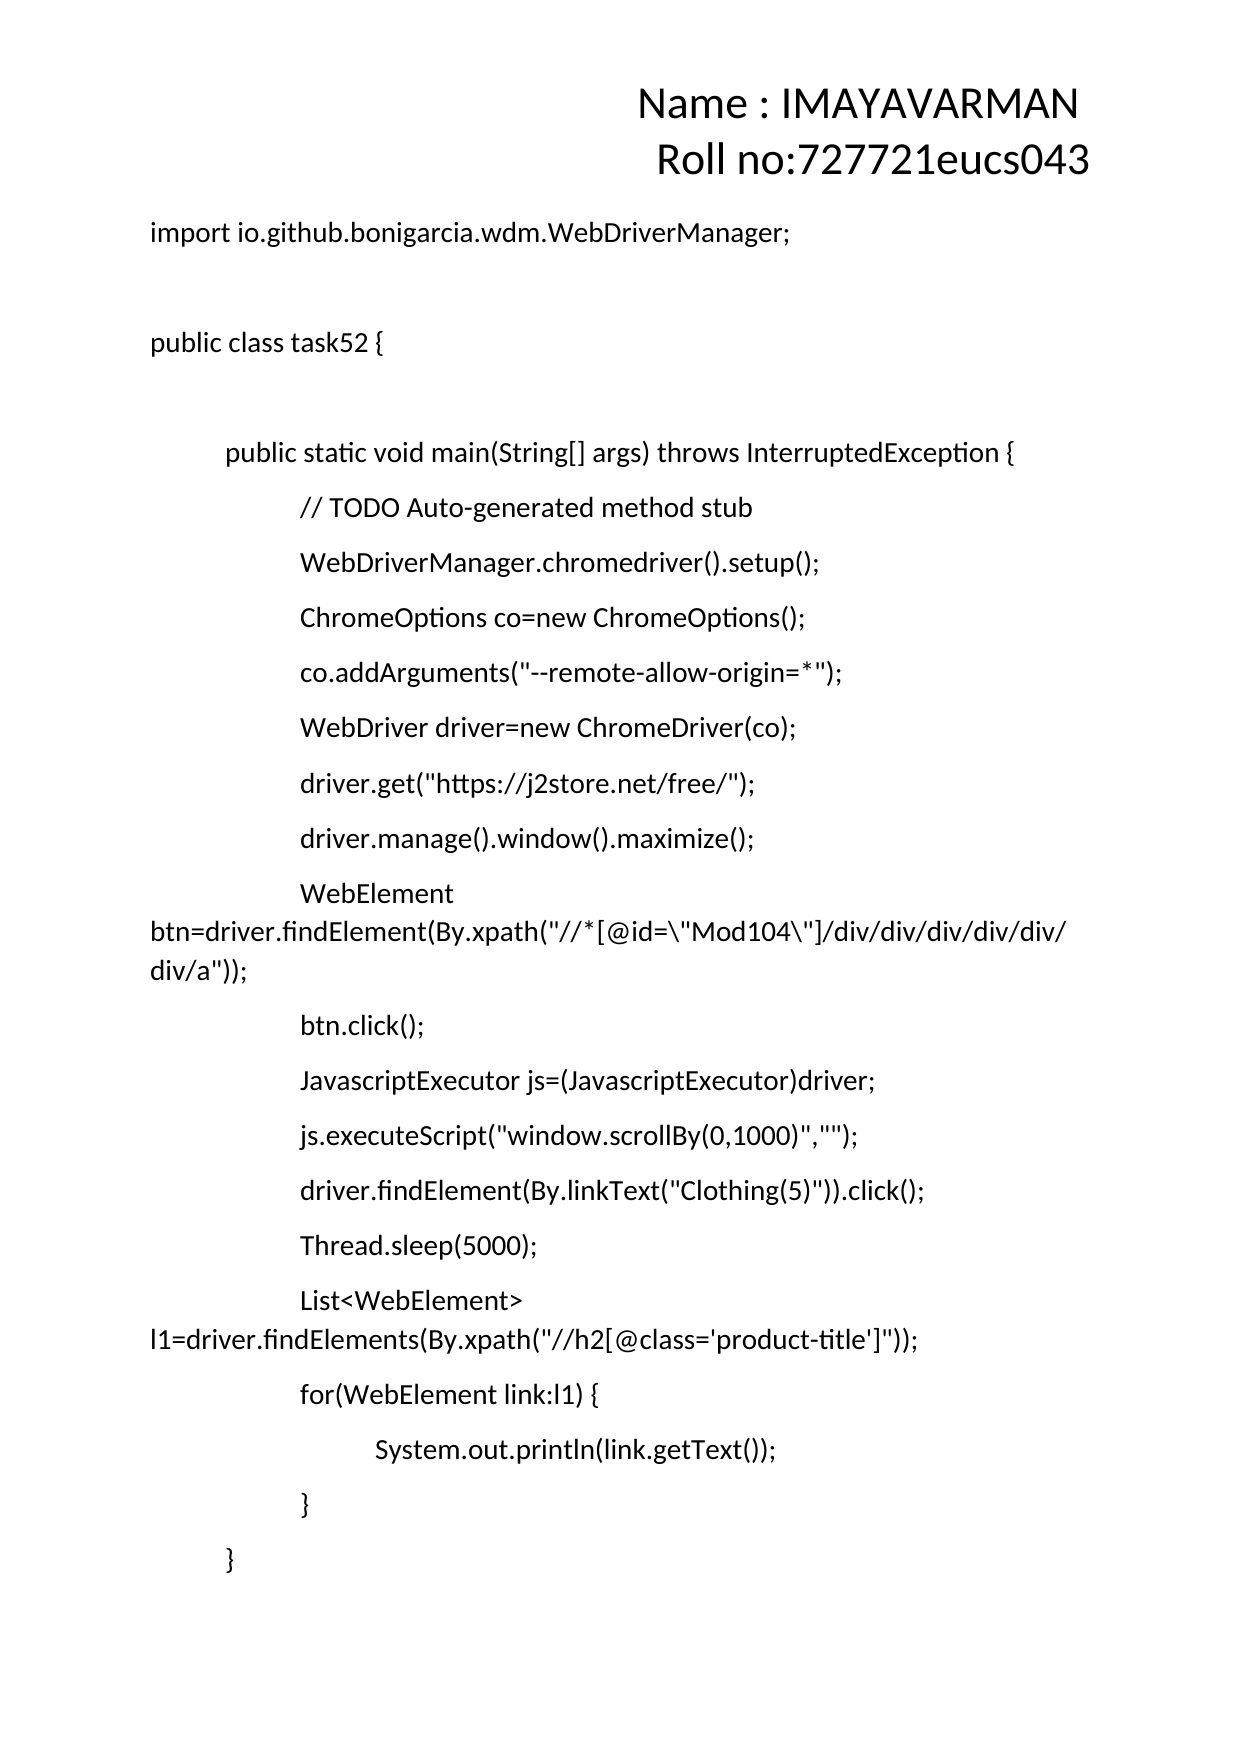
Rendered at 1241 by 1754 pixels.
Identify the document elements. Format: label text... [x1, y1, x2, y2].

text ChromeOptions co=new ChromeOptions(); [150, 599, 1090, 635]
text } [150, 1541, 1090, 1577]
text js.executeScript("window.scrollBy(0,1000)",""); [150, 1117, 1090, 1153]
text System.out.println(link.getText()); [150, 1431, 1090, 1467]
text for(WebElement link:l1) { [150, 1376, 1090, 1412]
text import io.github.bonigarcia.wdm.WebDriverManager; [150, 214, 1090, 249]
text WebDriverManager.chromedriver().setup(); [150, 544, 1090, 580]
text WebDriver driver=new ChromeDriver(co); [150, 709, 1090, 745]
text JavascriptExecutor js=(JavascriptExecutor)driver; [150, 1062, 1090, 1098]
text public static void main(String[] args) throws InterruptedException { [150, 434, 1090, 470]
text driver.get("https://j2store.net/free/"); [150, 765, 1090, 800]
text List<WebElement> l1=driver.findElements(By.xpath("//h2[@class='product-title']")); [150, 1282, 1090, 1356]
text Thread.sleep(5000); [150, 1227, 1090, 1263]
text } [150, 1486, 1090, 1522]
text btn.click(); [150, 1007, 1090, 1042]
text co.addArguments("--remote-allow-origin=*"); [150, 654, 1090, 690]
text driver.findElement(By.linkText("Clothing(5)")).click(); [150, 1172, 1090, 1208]
text driver.manage().window().maximize(); [150, 820, 1090, 855]
text // TODO Auto-generated method stub [150, 489, 1090, 525]
text WebElement btn=driver.findElement(By.xpath("//*[@id=\"Mod104\"]/div/div/div/div/div/div/a")); [150, 875, 1090, 987]
text public class task52 { [150, 324, 1090, 359]
